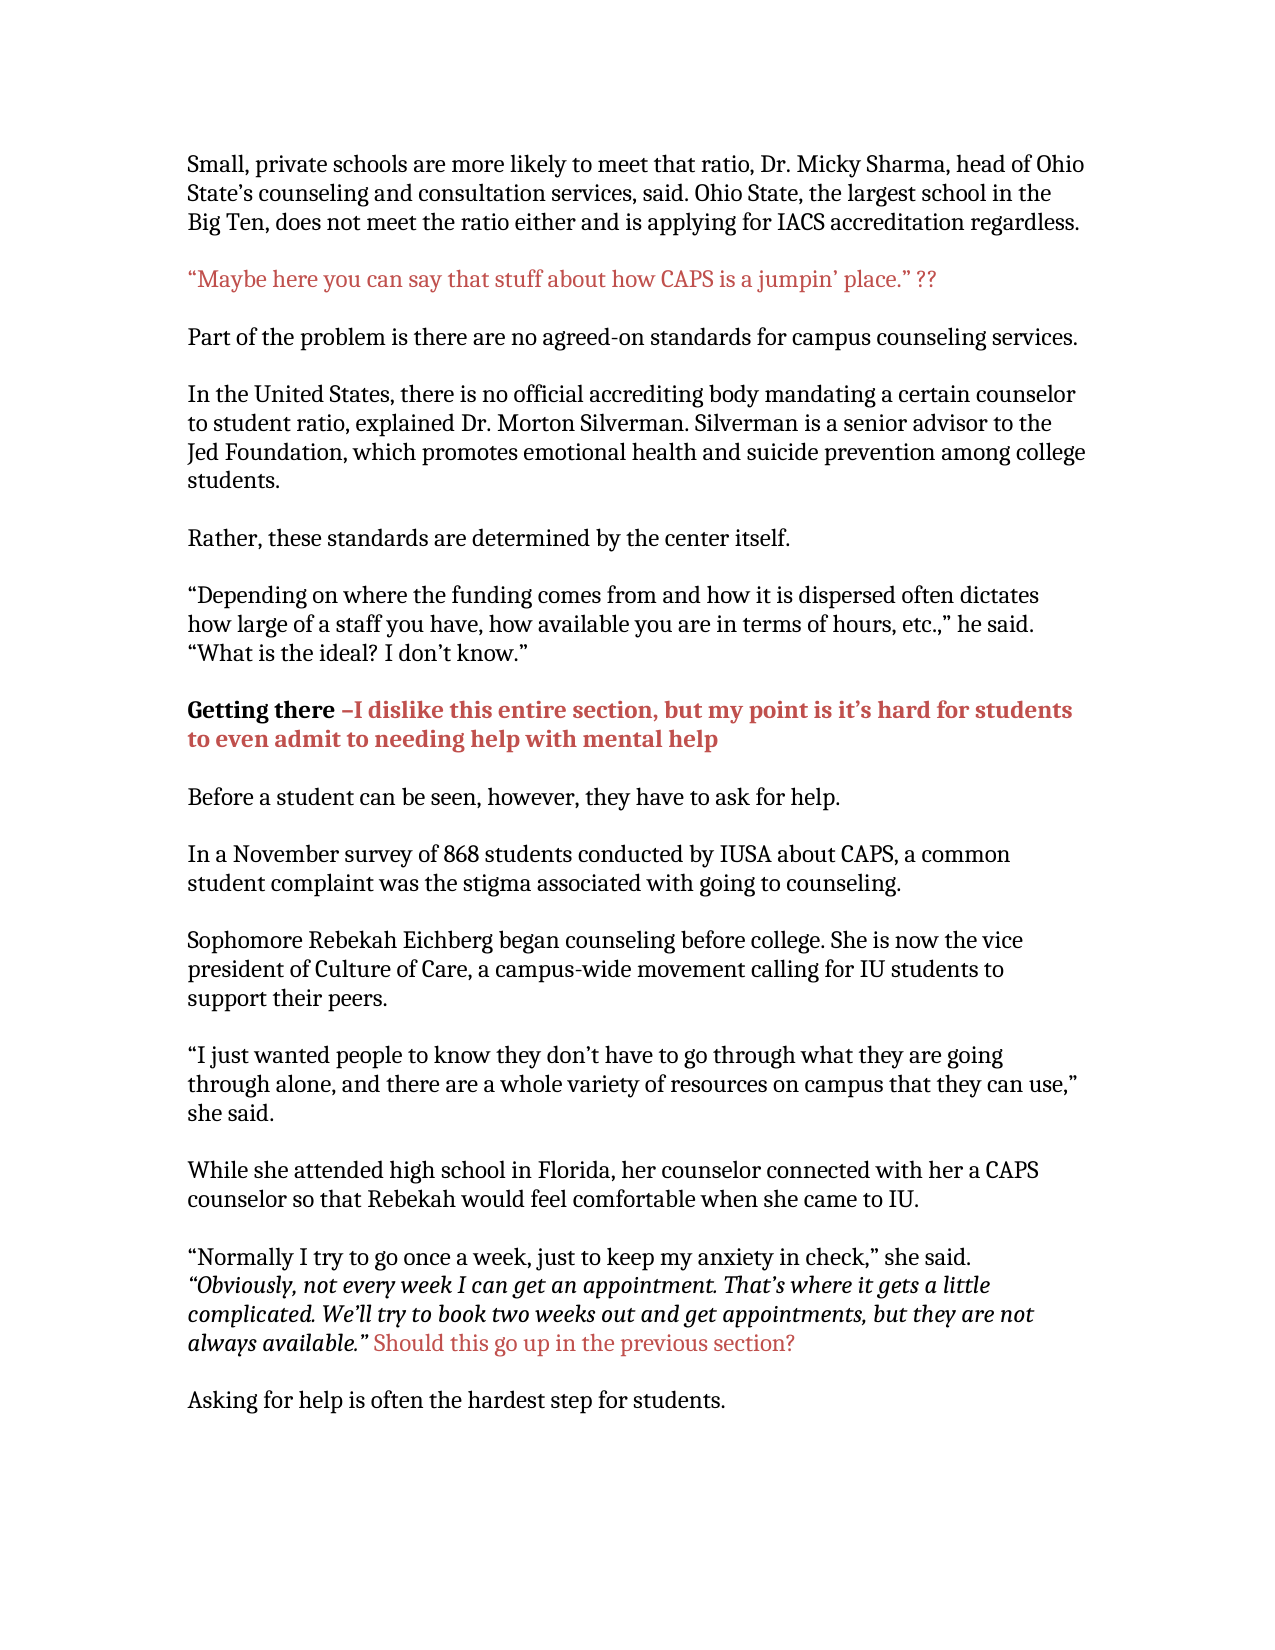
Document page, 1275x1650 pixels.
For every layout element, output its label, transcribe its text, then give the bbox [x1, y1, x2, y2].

text Rather, these standards are determined by the center itself. [187, 524, 1087, 552]
text Before a student can be seen, however, they have to ask for help. [187, 782, 1087, 811]
text In a November survey of 868 students conducted by IUSA about CAPS, a common student complaint was the stigma associated with going to counseling. [187, 840, 1087, 897]
text “What is the ideal? I don’t know.” [187, 639, 1087, 667]
text “I just wanted people to know they don’t have to go through what they are going through alone, and there are a whole variety of resources on campus that they can use,” she said. [187, 1041, 1087, 1127]
text Part of the problem is there are no agreed-on standards for campus counseling services. [187, 322, 1087, 351]
text Small, private schools are more likely to meet that ratio, Dr. Micky Sharma, head of Ohio State’s counseling and consultation services, said. Ohio State, the largest school in the Big Ten, does not meet the ratio either and is applying for IACS accreditation regardless. [187, 150, 1087, 236]
text “Normally I try to go once a week, just to keep my anxiety in check,” she said. “Obviously, not every week I can get an appointment. That’s where it gets a little complicated. We’ll try to book two weeks out and get appointments, but they are not always available.” Should this go up in the previous section? [187, 1242, 1087, 1357]
text Sophomore Rebekah Eichberg began counseling before college. She is now the vice president of Culture of Care, a campus-wide movement calling for IU students to support their peers. [187, 926, 1087, 1012]
text While she attended high school in Florida, her counselor connected with her a CAPS counselor so that Rebekah would feel comfortable when she came to IU. [187, 1156, 1087, 1214]
text Asking for help is often the hardest step for students. [187, 1386, 1087, 1415]
text “Maybe here you can say that stuff about how CAPS is a jumpin’ place.” ?? [187, 265, 1087, 294]
text Getting there –I dislike this entire section, but my point is it’s hard for students to even admit to needing help with mental help [187, 696, 1087, 754]
text “Depending on where the funding comes from and how it is dispersed often dictates how large of a staff you have, how available you are in terms of hours, etc.,” he said. [187, 581, 1087, 639]
text In the United States, there is no official accrediting body mandating a certain counselor to student ratio, explained Dr. Morton Silverman. Silverman is a senior advisor to the Jed Foundation, which promotes emotional health and suicide prevention among college students. [187, 380, 1087, 495]
